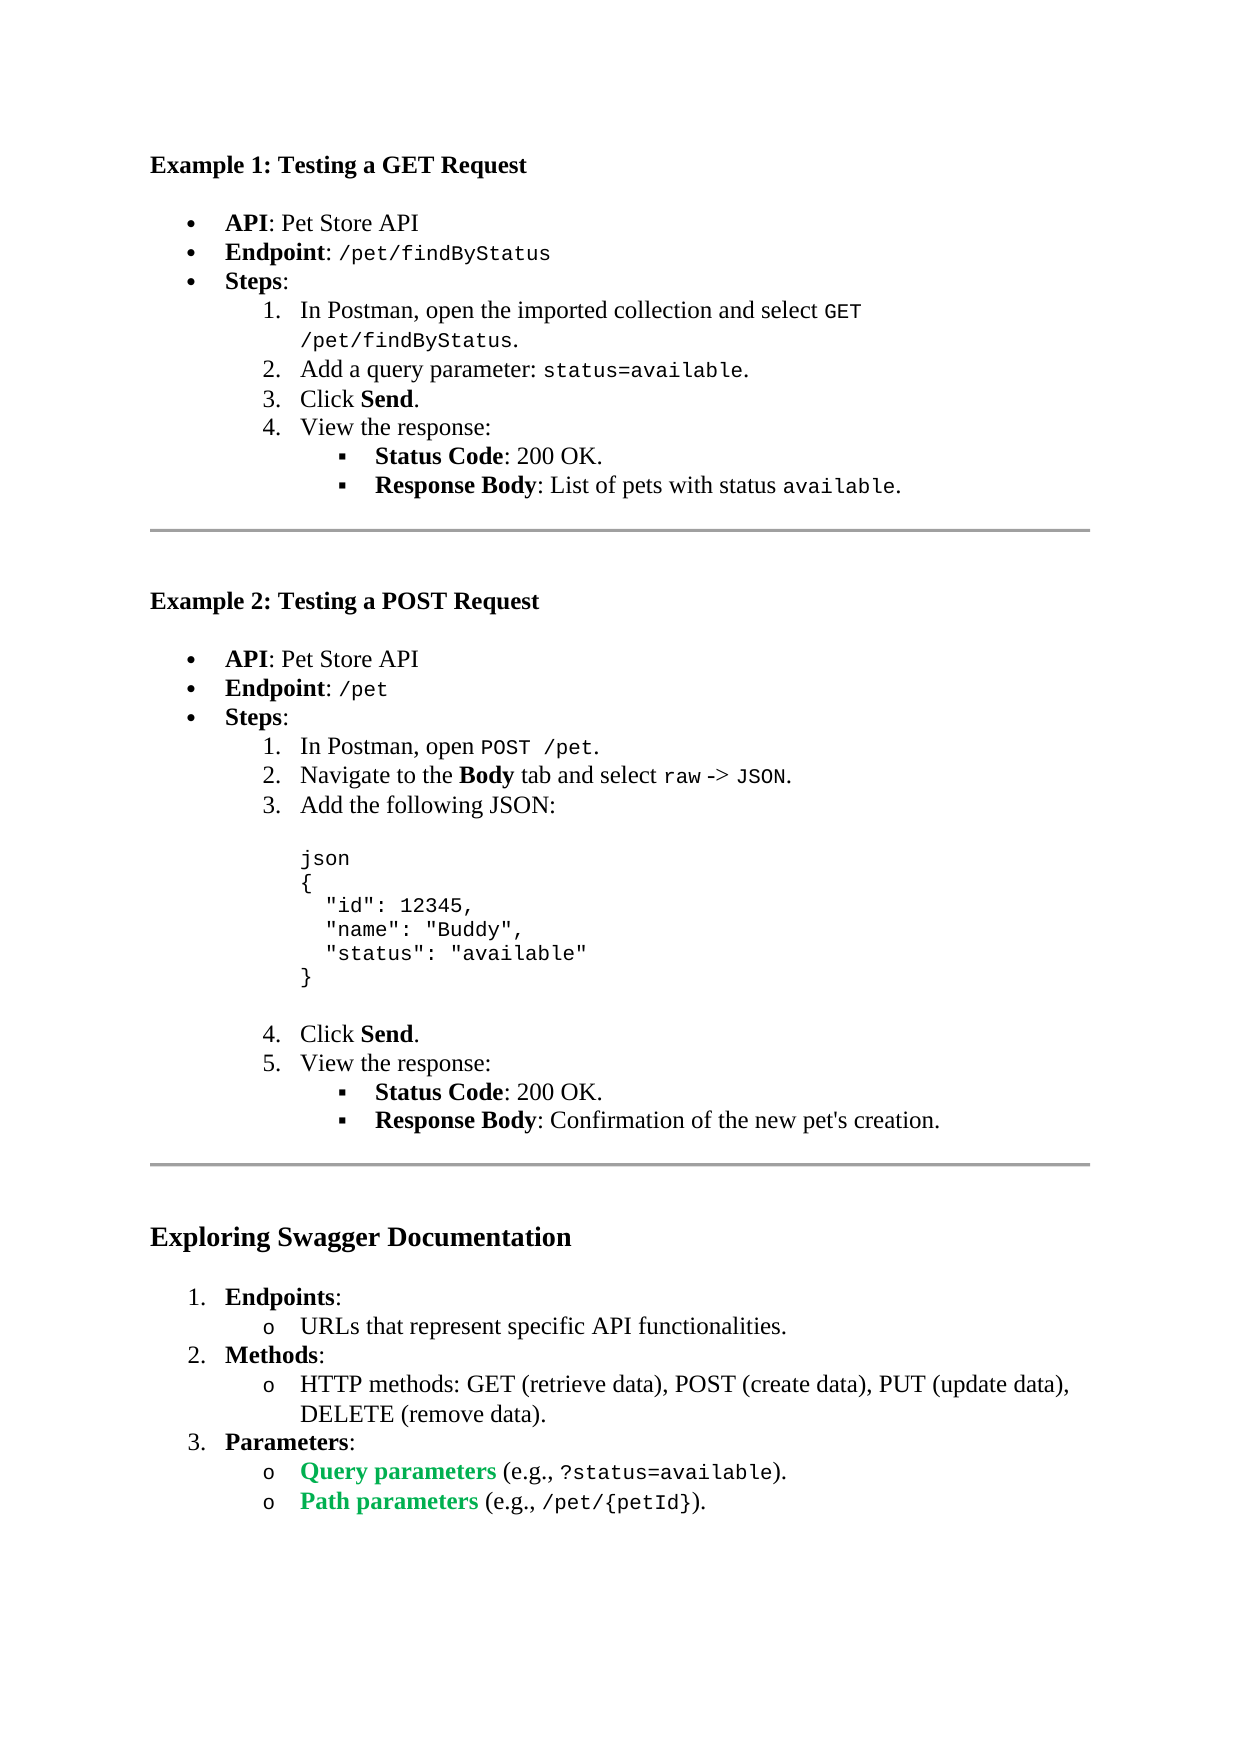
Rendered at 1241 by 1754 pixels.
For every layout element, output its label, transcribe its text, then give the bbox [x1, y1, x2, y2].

list Path parameters (e.g., /pet/{petId}). [262, 1486, 1090, 1515]
list API: Pet Store API [187, 644, 1090, 673]
list URLs that represent specific API functionalities. [262, 1311, 1090, 1340]
text Example 1: Testing a GET Request [150, 150, 1090, 179]
text Exploring Swagger Documentation [150, 1220, 1090, 1253]
list Add a query parameter: status=available. [262, 354, 1090, 384]
list Endpoints: [187, 1282, 1090, 1311]
list Response Body: Confirmation of the new pet's creation. [337, 1105, 1090, 1134]
list Status Code: 200 OK. [337, 1077, 1090, 1105]
list Steps: [187, 266, 1090, 295]
list Click Send. [262, 1019, 1090, 1048]
text "id": 12345, [300, 895, 1090, 919]
list Endpoint: /pet [187, 673, 1090, 702]
list API: Pet Store API [187, 208, 1090, 237]
text Example 2: Testing a POST Request [150, 586, 1090, 615]
list Click Send. [262, 384, 1090, 412]
list Endpoint: /pet/findByStatus [187, 237, 1090, 266]
list Status Code: 200 OK. [337, 441, 1090, 470]
list Methods: [187, 1340, 1090, 1369]
list Parameters: [187, 1427, 1090, 1456]
list Navigate to the Body tab and select raw -> JSON. [262, 761, 1090, 790]
list Add the following JSON: [262, 790, 1090, 819]
text "name": "Buddy", [300, 919, 1090, 943]
text json [300, 848, 1090, 872]
list In Postman, open the imported collection and select GET /pet/findByStatus. [262, 295, 1090, 354]
text } [300, 966, 1090, 990]
list View the response: [262, 1048, 1090, 1077]
text { [300, 872, 1090, 895]
list Response Body: List of pets with status available. [337, 470, 1090, 499]
text "status": "available" [300, 943, 1090, 966]
list Query parameters (e.g., ?status=available). [262, 1456, 1090, 1486]
list View the response: [262, 412, 1090, 441]
list In Postman, open POST /pet. [262, 731, 1090, 761]
list HTTP methods: GET (retrieve data), POST (create data), PUT (update data), DELETE (remove data). [262, 1369, 1090, 1427]
list Steps: [187, 702, 1090, 731]
